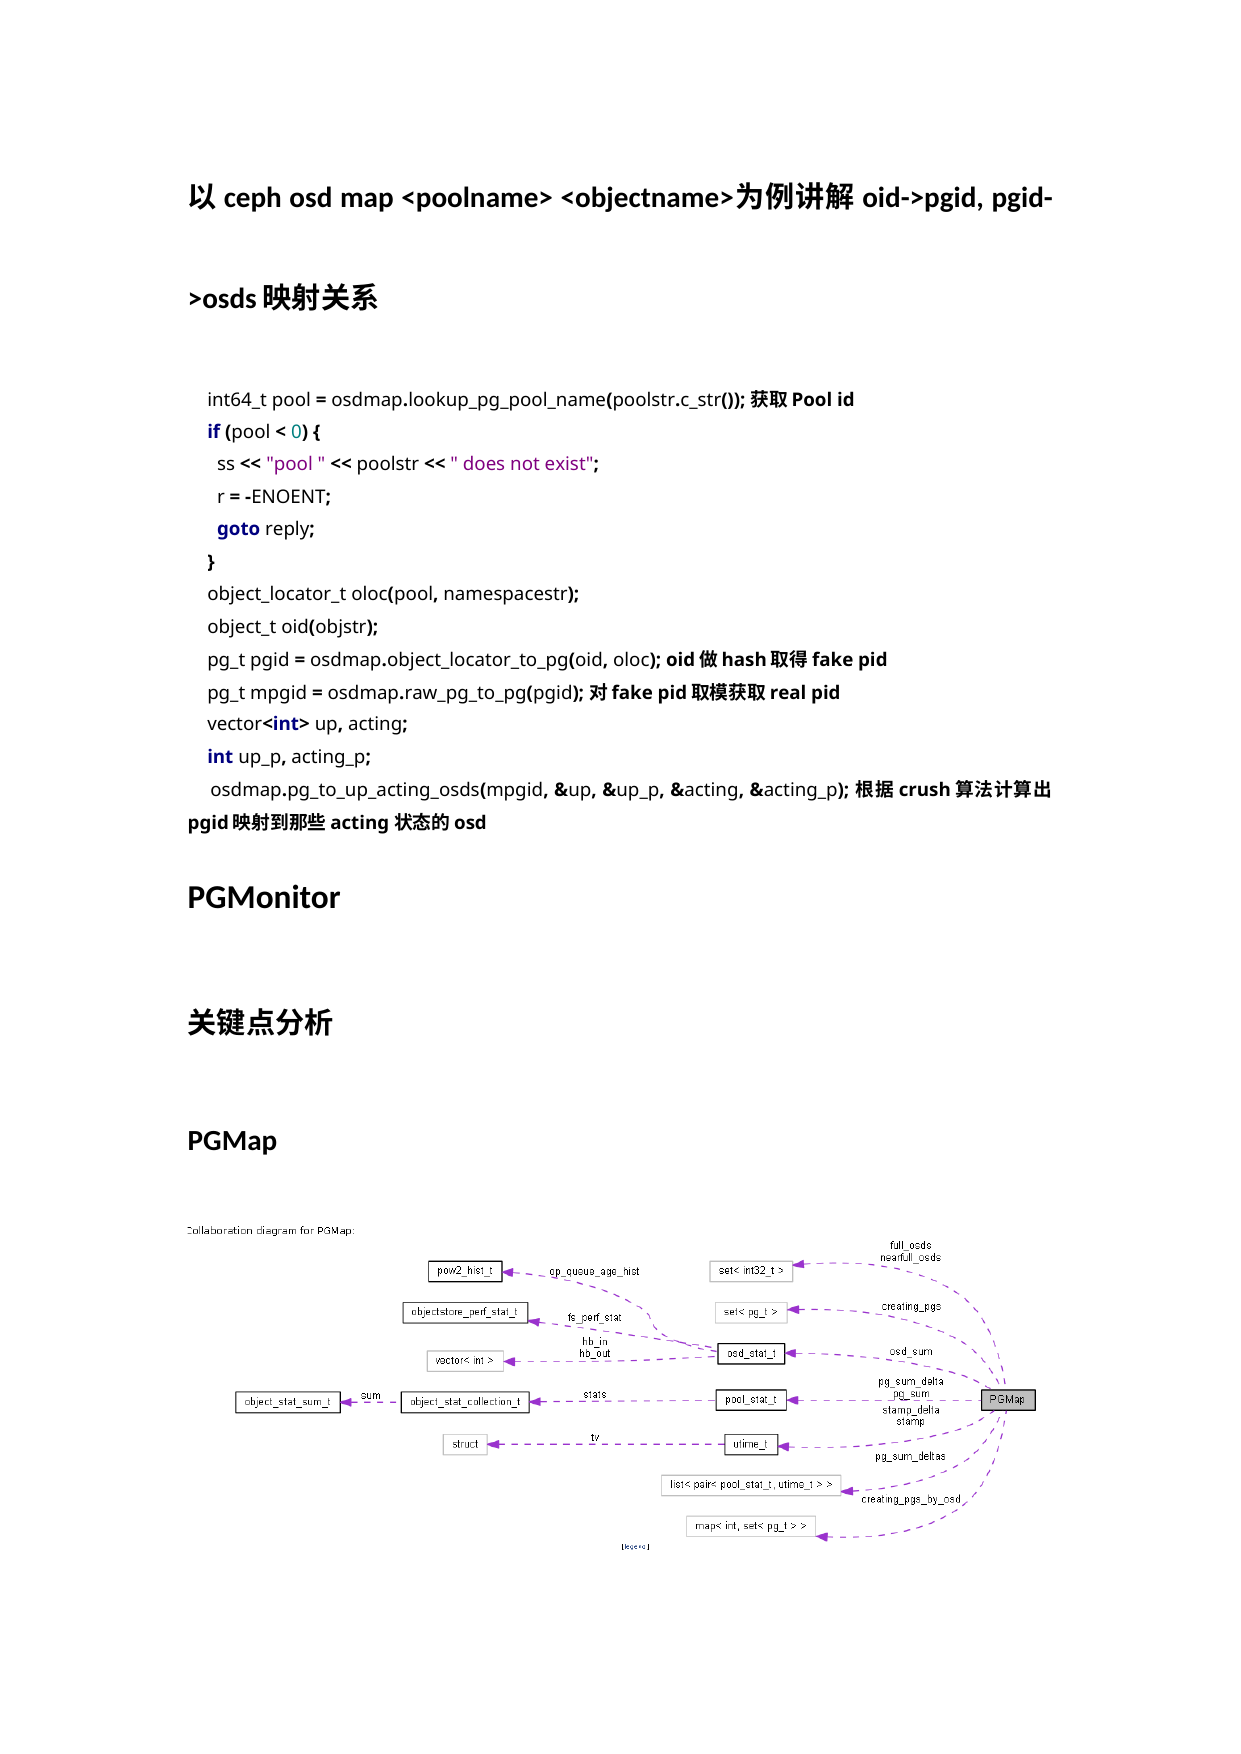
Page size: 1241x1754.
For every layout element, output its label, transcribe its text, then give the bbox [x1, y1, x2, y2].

text int up_p, acting_p; [187, 740, 1053, 772]
text object_locator_t oloc(pool, namespacestr); [187, 577, 1053, 610]
picture [187, 1222, 1053, 1554]
text osdmap.pg_to_up_acting_osds(mpgid, &up, &up_p, &acting, &acting_p); 根据crush算法计算出pgid映射到那些acting 状态的osd [187, 772, 1053, 837]
text pg_t pgid = osdmap.object_locator_to_pg(oid, oloc); oid做hash取得fake pid [187, 642, 1053, 675]
text pg_t mpgid = osdmap.raw_pg_to_pg(pgid); 对fake pid取模获取real pid [187, 675, 1053, 707]
subtitle PGMonitor [187, 864, 1053, 929]
text object_t oid(objstr); [187, 610, 1053, 642]
text vector<int> up, acting; [187, 707, 1053, 740]
text goto reply; [187, 512, 1053, 545]
text } [187, 545, 1053, 577]
text if (pool < 0) { [187, 415, 1053, 447]
text ss << "pool " << poolstr << " does not exist"; [187, 447, 1053, 480]
subtitle 关键点分析 [187, 988, 1053, 1053]
text r = -ENOENT; [187, 480, 1053, 512]
subtitle 以ceph osd map <poolname> <objectname>为例讲解oid->pgid, pgid->osds映射关系 [187, 162, 1053, 328]
text int64_t pool = osdmap.lookup_pg_pool_name(poolstr.c_str()); 获取Pool id [187, 382, 1053, 415]
subtitle PGMap [187, 1107, 1053, 1172]
